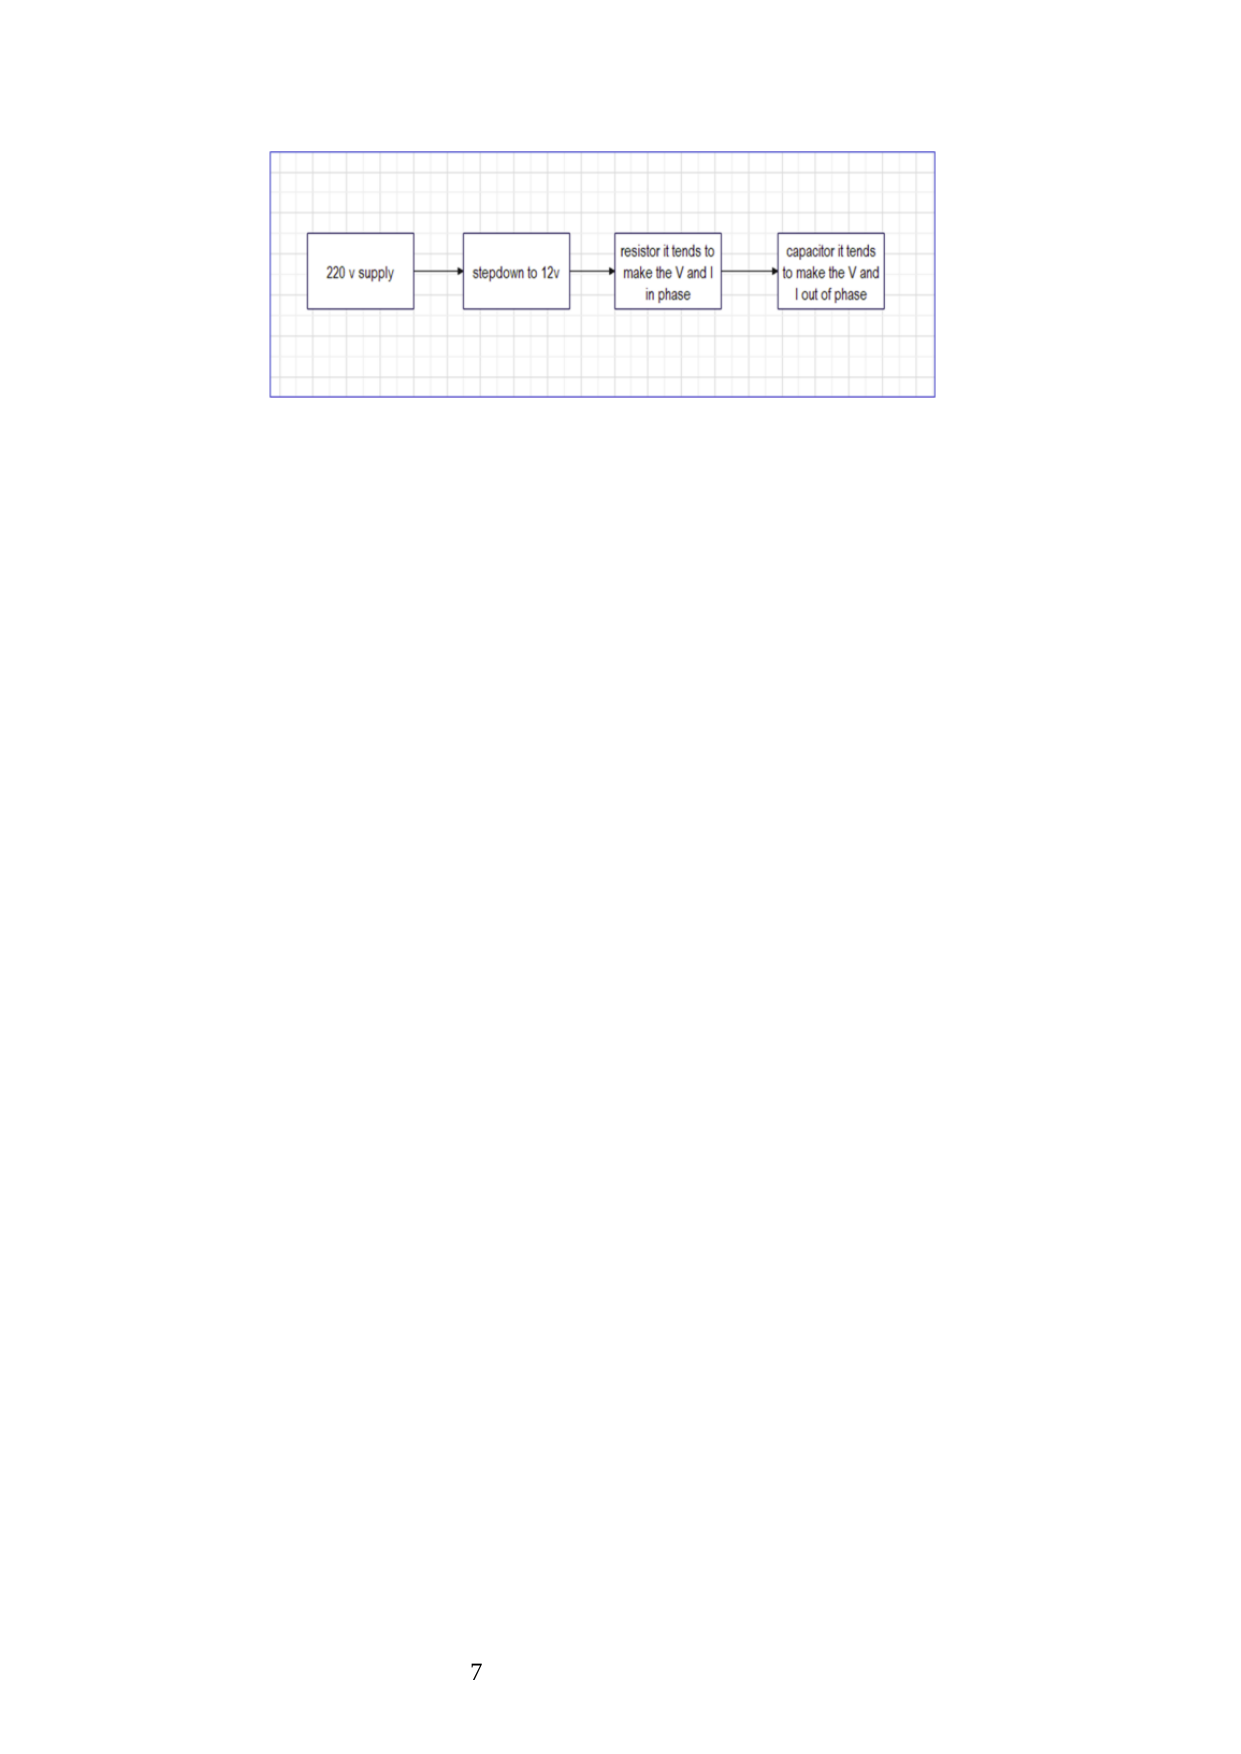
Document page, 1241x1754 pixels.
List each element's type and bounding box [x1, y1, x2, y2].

picture [262, 150, 955, 402]
